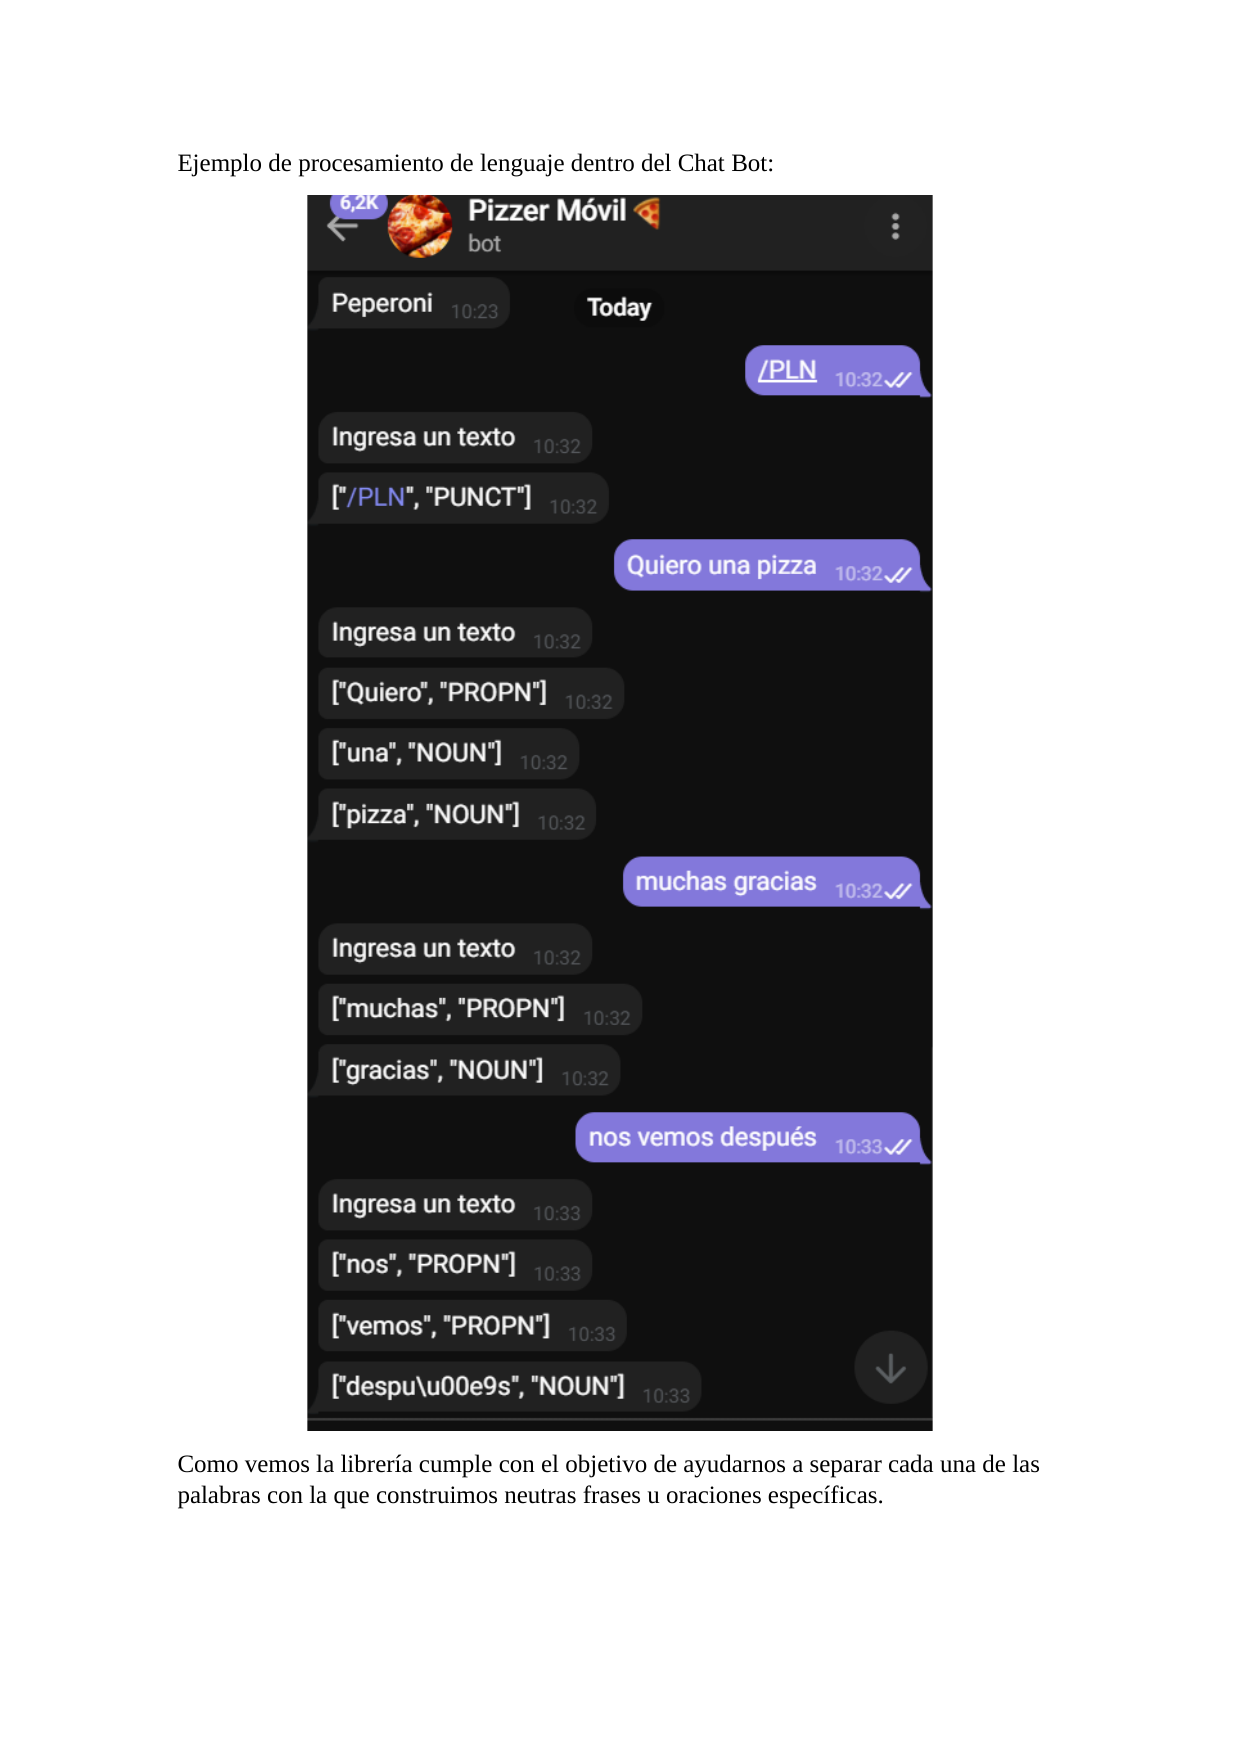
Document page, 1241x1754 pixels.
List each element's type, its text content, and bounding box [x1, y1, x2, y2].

picture [307, 195, 933, 1431]
text Ejemplo de procesamiento de lenguaje dentro del Chat Bot: [177, 148, 1063, 176]
text Como vemos la librería cumple con el objetivo de ayudarnos a separar cada una de las palabras con la que construimos neutras frases u oraciones específicas. [177, 1449, 1063, 1509]
